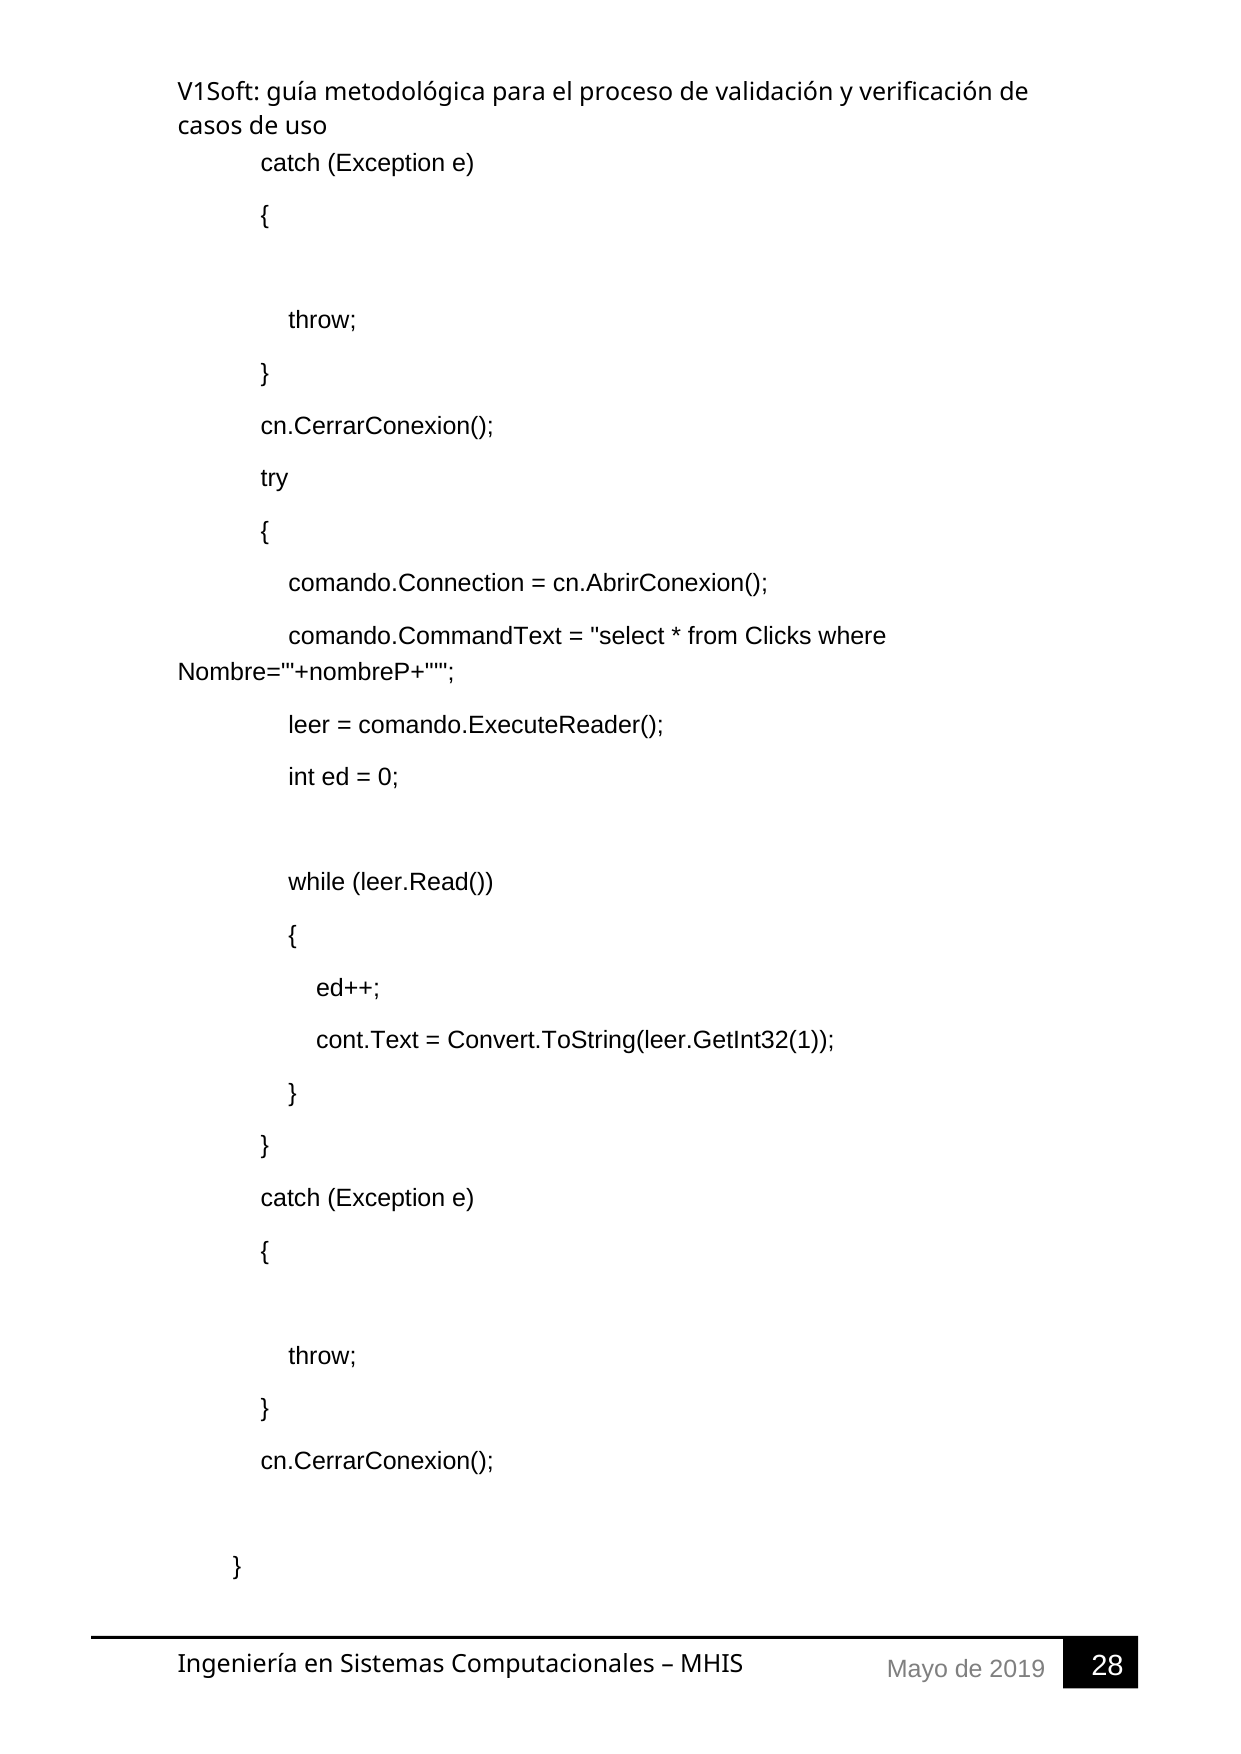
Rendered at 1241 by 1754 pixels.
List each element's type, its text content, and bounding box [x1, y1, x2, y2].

text } [177, 1551, 1063, 1580]
text } [177, 1130, 1063, 1159]
text while (leer.Read()) [177, 867, 1063, 896]
text { [177, 200, 1063, 229]
text { [177, 1236, 1063, 1264]
text comando.CommandText = "select * from Clicks where Nombre='"+nombreP+"'"; [177, 621, 1063, 686]
text { [177, 920, 1063, 949]
text cont.Text = Convert.ToString(leer.GetInt32(1)); [177, 1025, 1063, 1054]
text } [177, 1393, 1063, 1422]
text ed++; [177, 973, 1063, 1001]
text comando.Connection = cn.AbrirConexion(); [177, 568, 1063, 597]
text } [177, 358, 1063, 387]
text { [177, 516, 1063, 544]
text cn.CerrarConexion(); [177, 1446, 1063, 1475]
text catch (Exception e) [177, 1183, 1063, 1212]
text leer = comando.ExecuteReader(); [177, 709, 1063, 738]
text try [177, 463, 1063, 492]
text int ed = 0; [177, 762, 1063, 791]
text throw; [177, 305, 1063, 334]
text } [177, 1078, 1063, 1107]
text catch (Exception e) [177, 148, 1063, 176]
text cn.CerrarConexion(); [177, 411, 1063, 439]
text throw; [177, 1341, 1063, 1369]
